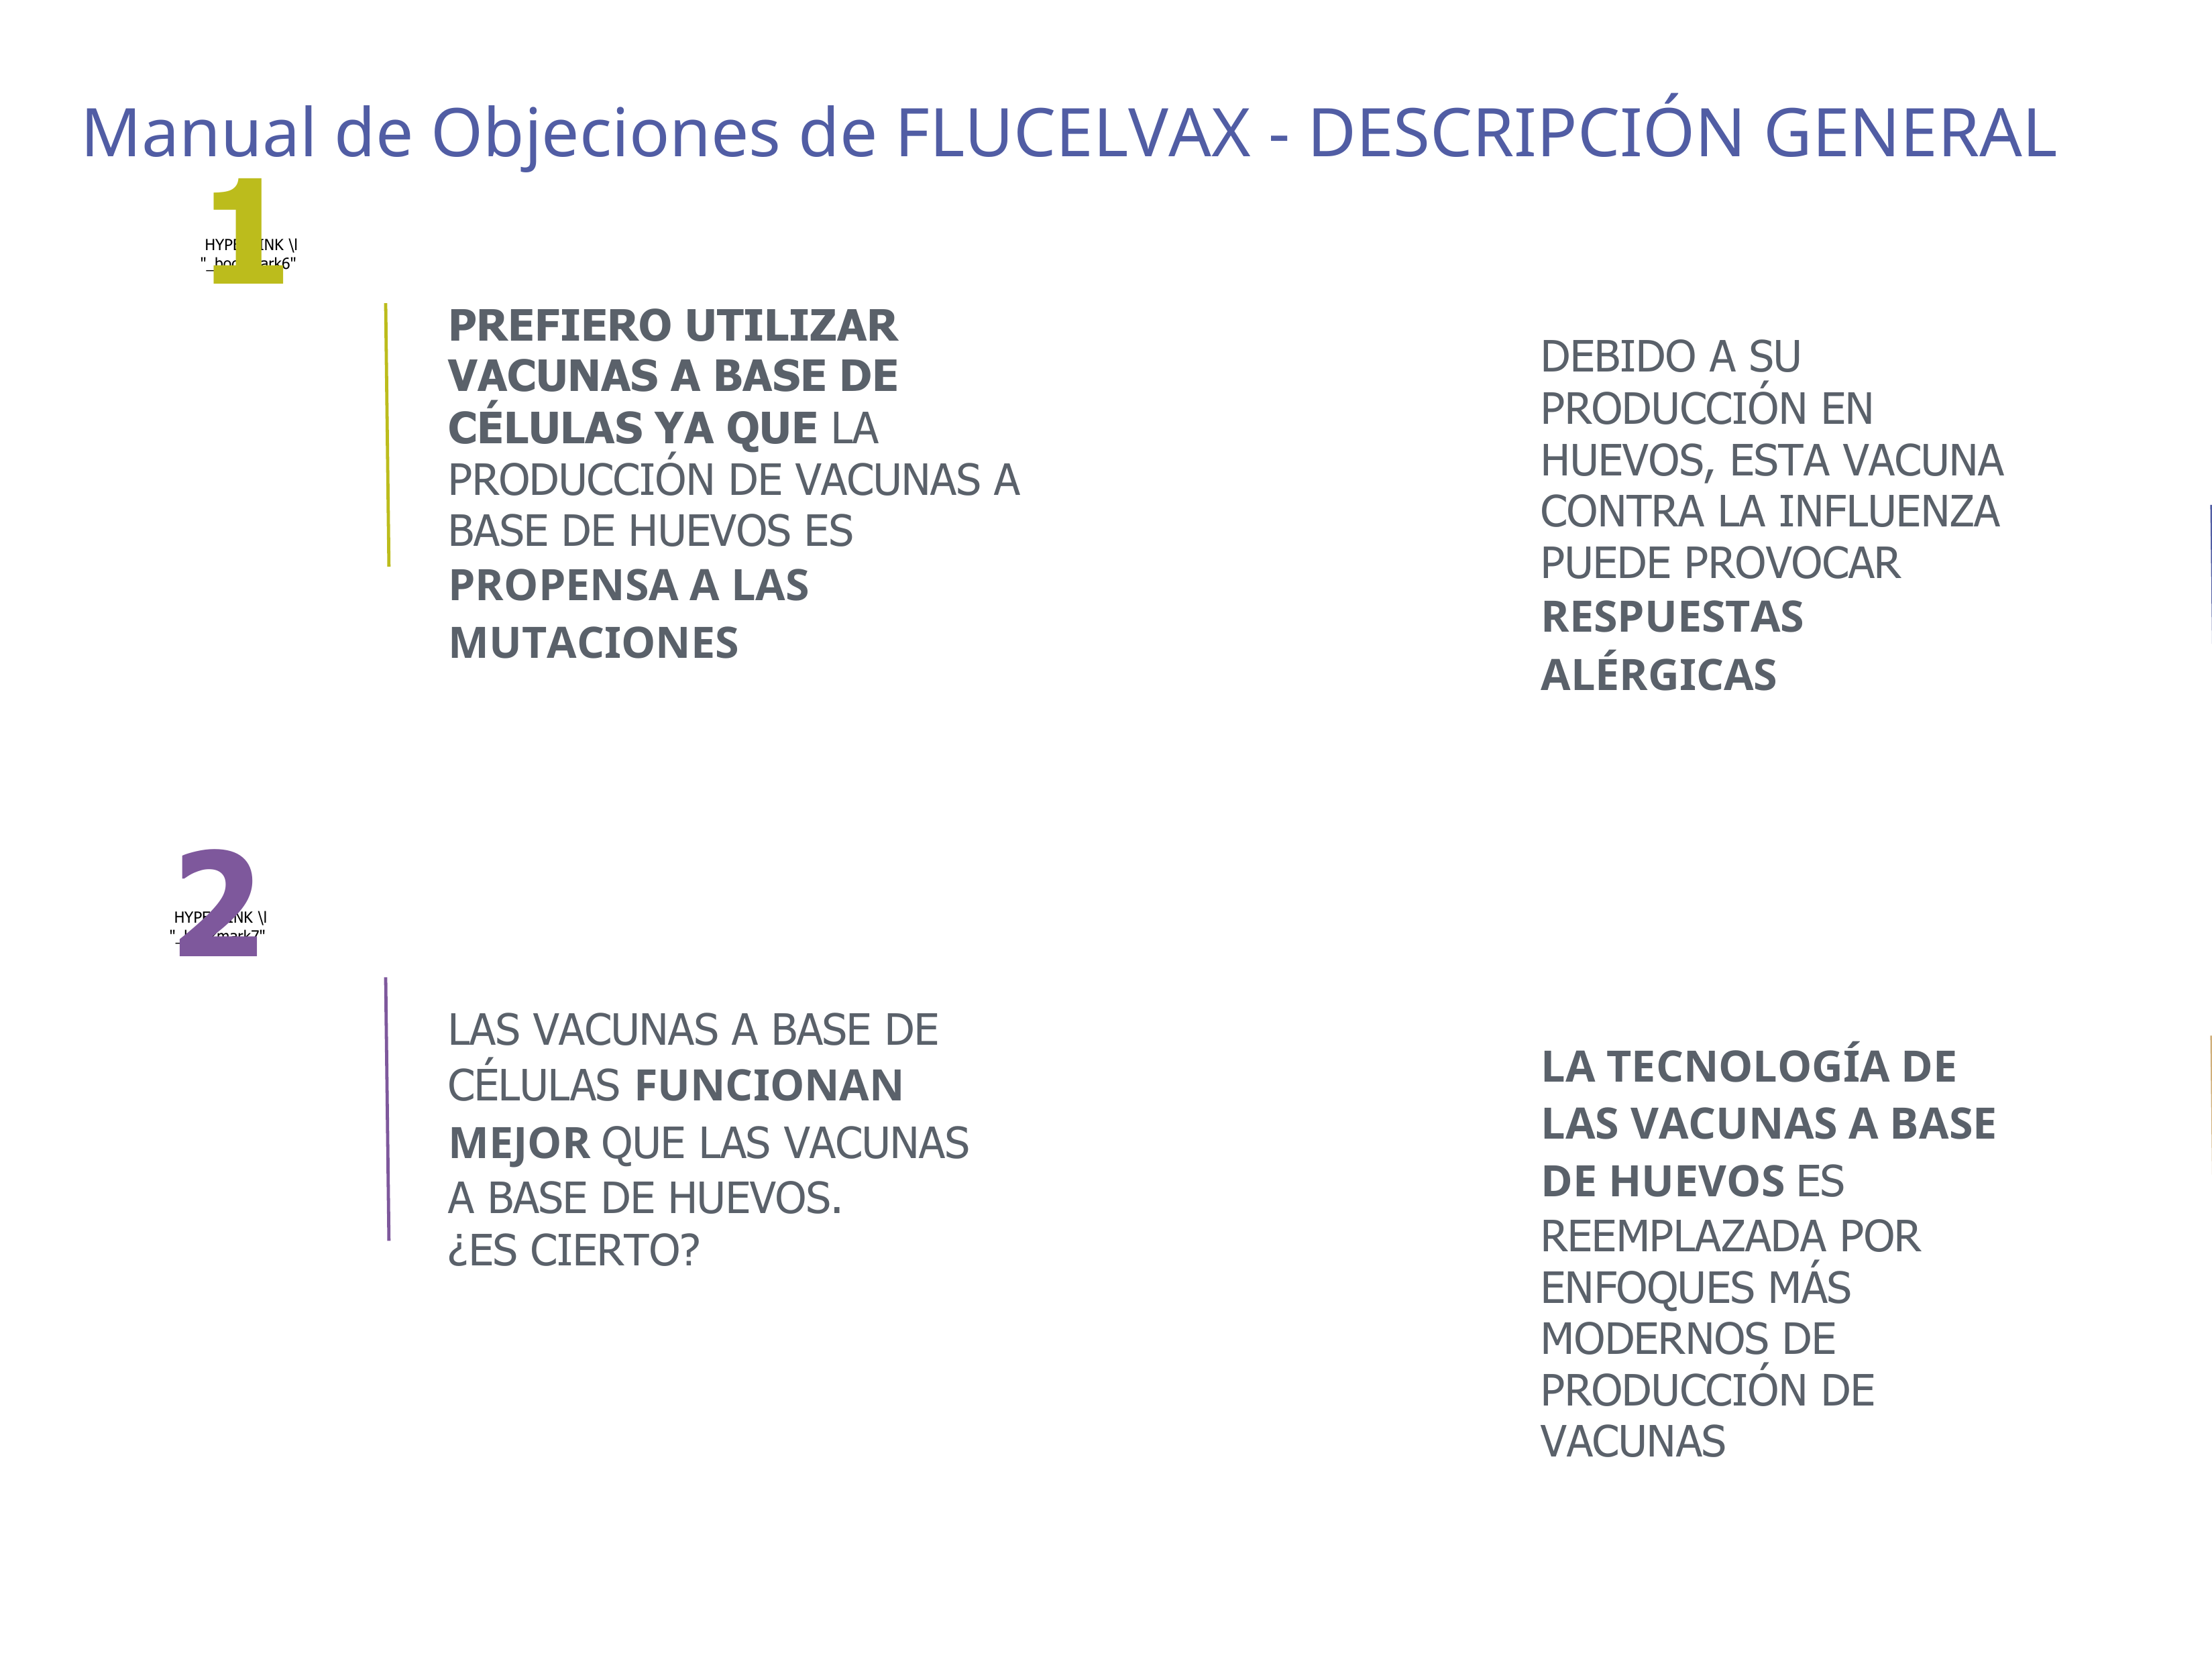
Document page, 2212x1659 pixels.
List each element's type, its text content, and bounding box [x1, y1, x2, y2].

text ¿ES CIERTO? [448, 1222, 1062, 1275]
text DEBIDO A SU PRODUCCIÓN EN HUEVOS, ESTA VACUNA CONTRA LA INFLUENZA PUEDE PROVOCAR RESPUESTAS ALÉRGICAS [1541, 331, 2011, 703]
text VACUNAS A BASE DE CÉLULAS YA QUE LA PRODUCCIÓN DE VACUNAS A BASE DE HUEVOS ES PROPENSA A LAS MUTACIONES [448, 350, 1062, 671]
text LA TECNOLOGÍA DE LAS VACUNAS A BASE DE HUEVOS ES REEMPLAZADA POR ENFOQUES MÁS MODERNOS DE PRODUCCIÓN DE VACUNAS [1541, 1035, 2011, 1466]
text Manual de Objeciones de FLUCELVAX - DESCRIPCIÓN GENERAL [44, 85, 2154, 176]
text PREFIERO UTILIZAR [448, 298, 1062, 350]
text LAS VACUNAS A BASE DE CÉLULAS FUNCIONAN MEJOR QUE LAS VACUNAS A BASE DE HUEVOS. [448, 1004, 981, 1222]
